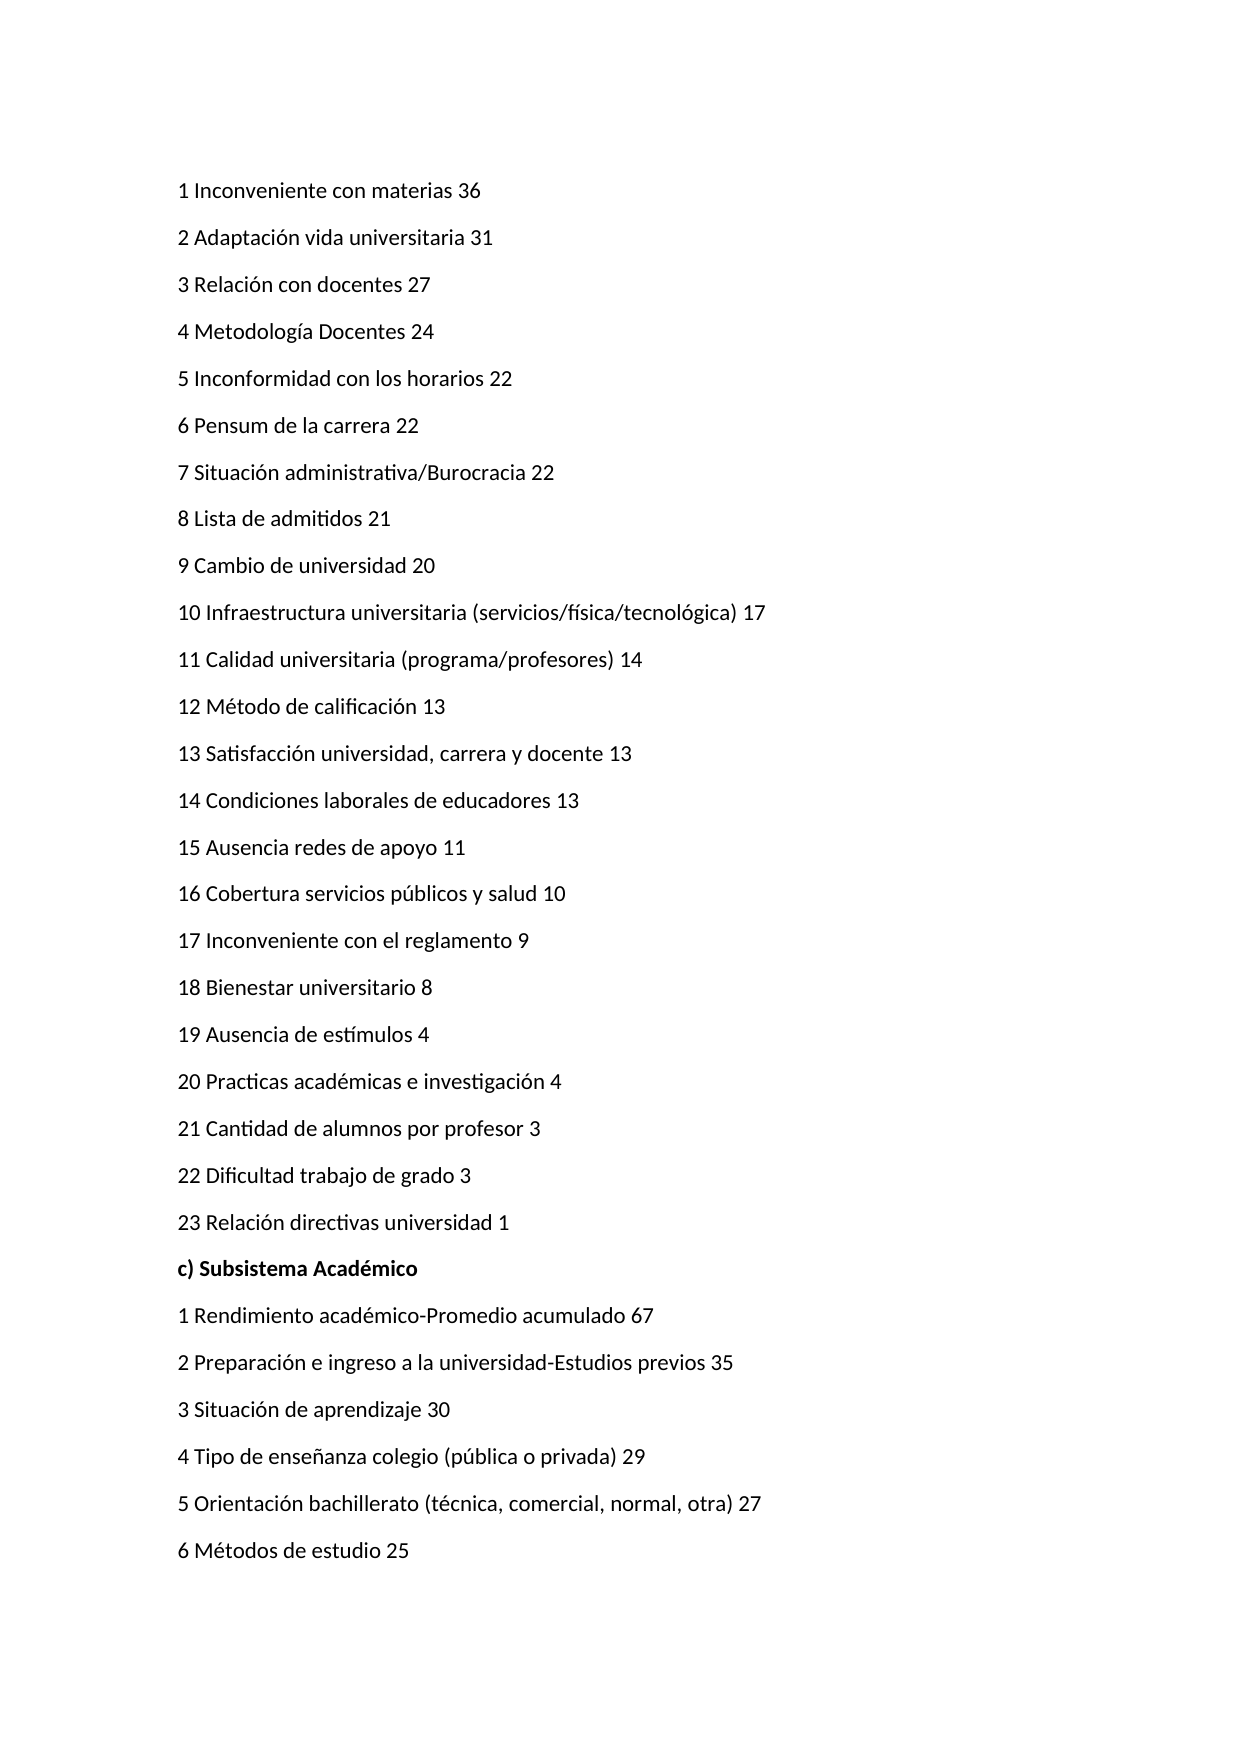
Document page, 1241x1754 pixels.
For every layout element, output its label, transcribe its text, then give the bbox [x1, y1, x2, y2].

text 4 Metodología Docentes 24 [177, 317, 1063, 345]
text 1 Rendimiento académico-Promedio acumulado 67 [177, 1301, 1063, 1329]
text 14 Condiciones laborales de educadores 13 [177, 786, 1063, 814]
text 17 Inconveniente con el reglamento 9 [177, 926, 1063, 954]
text 9 Cambio de universidad 20 [177, 551, 1063, 579]
text 8 Lista de admitidos 21 [177, 504, 1063, 532]
text 20 Practicas académicas e investigación 4 [177, 1067, 1063, 1095]
text 5 Inconformidad con los horarios 22 [177, 364, 1063, 392]
text 18 Bienestar universitario 8 [177, 973, 1063, 1001]
text 3 Relación con docentes 27 [177, 270, 1063, 298]
text 10 Infraestructura universitaria (servicios/física/tecnológica) 17 [177, 598, 1063, 626]
text 7 Situación administrativa/Burocracia 22 [177, 458, 1063, 486]
text 23 Relación directivas universidad 1 [177, 1208, 1063, 1236]
text 3 Situación de aprendizaje 30 [177, 1395, 1063, 1423]
text c) Subsistema Académico [177, 1254, 1063, 1282]
text 19 Ausencia de estímulos 4 [177, 1020, 1063, 1048]
text 21 Cantidad de alumnos por profesor 3 [177, 1114, 1063, 1142]
text 1 Inconveniente con materias 36 [177, 176, 1063, 204]
text 6 Métodos de estudio 25 [177, 1536, 1063, 1564]
text 6 Pensum de la carrera 22 [177, 411, 1063, 439]
text 13 Satisfacción universidad, carrera y docente 13 [177, 739, 1063, 767]
text 11 Calidad universitaria (programa/profesores) 14 [177, 645, 1063, 673]
text 5 Orientación bachillerato (técnica, comercial, normal, otra) 27 [177, 1489, 1063, 1517]
text 2 Preparación e ingreso a la universidad-Estudios previos 35 [177, 1348, 1063, 1376]
text 4 Tipo de enseñanza colegio (pública o privada) 29 [177, 1442, 1063, 1470]
text 12 Método de calificación 13 [177, 692, 1063, 720]
text 15 Ausencia redes de apoyo 11 [177, 833, 1063, 861]
text 2 Adaptación vida universitaria 31 [177, 223, 1063, 251]
text 16 Cobertura servicios públicos y salud 10 [177, 879, 1063, 907]
text 22 Dificultad trabajo de grado 3 [177, 1161, 1063, 1189]
